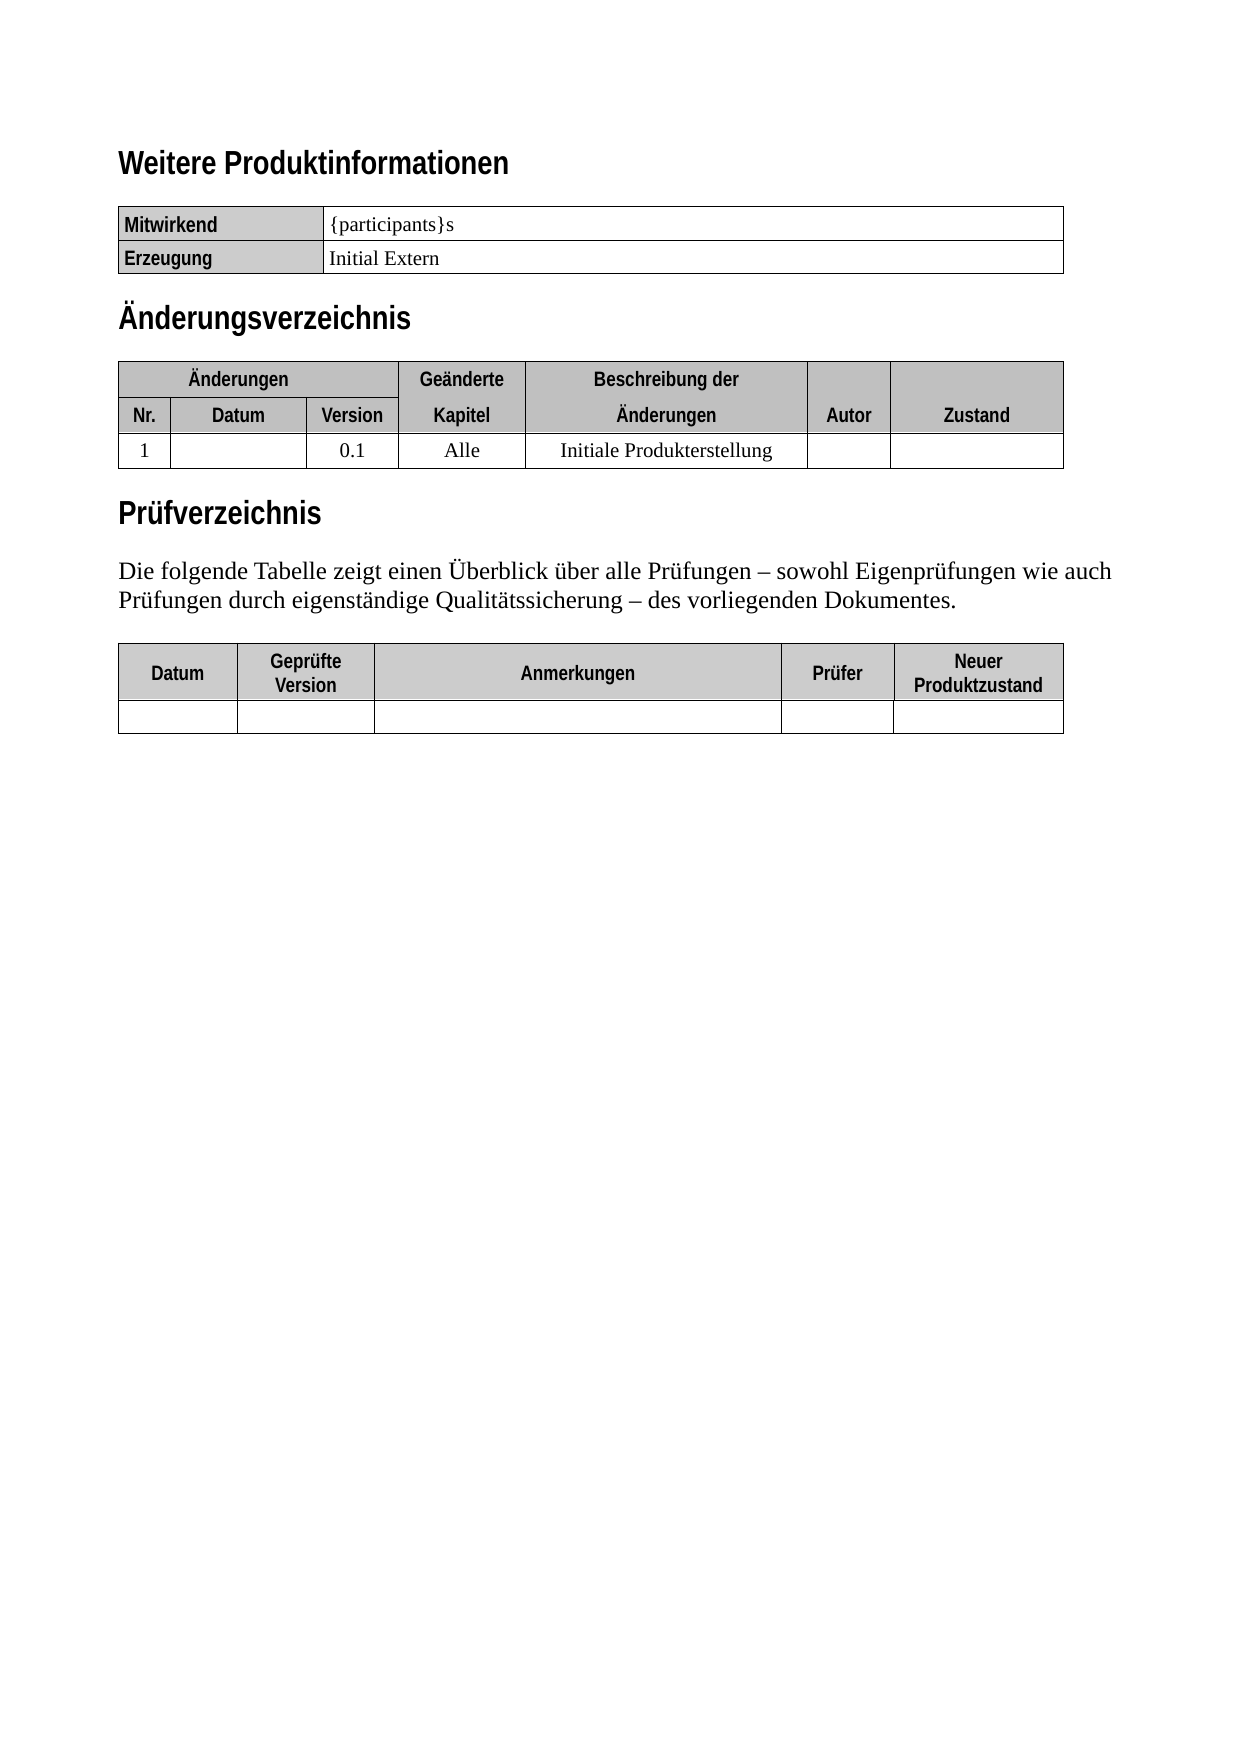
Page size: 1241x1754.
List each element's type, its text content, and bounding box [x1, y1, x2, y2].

table_header [306, 362, 398, 397]
table_cell Datum [171, 398, 306, 432]
table_cell [238, 701, 374, 733]
table_header Anmerkungen [375, 644, 781, 699]
table_cell [171, 434, 306, 468]
table_header [119, 362, 170, 397]
table_header Datum [119, 644, 237, 699]
text Weitere Produktinformationen [118, 143, 1122, 181]
text Änderungsverzeichnis [118, 298, 1122, 336]
table_cell [891, 434, 1063, 468]
table_cell Initiale Produkterstellung [526, 434, 807, 468]
table_header Neuer Produktzustand [895, 644, 1063, 699]
text Die folgende Tabelle zeigt einen Überblick über alle Prüfungen – sowohl Eigenprüfungen wie auch Prüfungen durch eigenständige Qualitätssicherung – des vorliegenden Dokumentes. [118, 556, 1122, 614]
table_header Prüfer [782, 644, 894, 699]
text Prüfverzeichnis [118, 493, 1122, 531]
table_header Geänderte [399, 362, 525, 397]
table_cell Änderungen [526, 397, 807, 432]
table_cell Kapitel [399, 397, 525, 432]
table_header {participants}s [324, 207, 1063, 240]
table_header Beschreibung der [526, 362, 807, 397]
table_cell Zustand [891, 397, 1063, 432]
table_header [891, 362, 1063, 397]
table_header Mitwirkend [119, 207, 323, 240]
table_header Änderungen [170, 362, 306, 397]
table_cell Autor [808, 397, 890, 432]
table_header Geprüfte Version [238, 644, 374, 699]
table_cell Initial Extern [324, 241, 1063, 273]
table_cell [119, 701, 237, 733]
table_cell [375, 701, 781, 733]
table_cell [782, 701, 893, 733]
table_cell [808, 434, 890, 468]
table_cell Nr. [119, 398, 170, 432]
table_cell [894, 701, 1063, 733]
table_cell Erzeugung [119, 241, 323, 273]
table_cell 1 [119, 434, 170, 468]
table_cell Version [307, 398, 398, 432]
table_header [808, 362, 890, 397]
table_cell Alle [399, 434, 525, 468]
table_cell 0.1 [307, 434, 398, 468]
